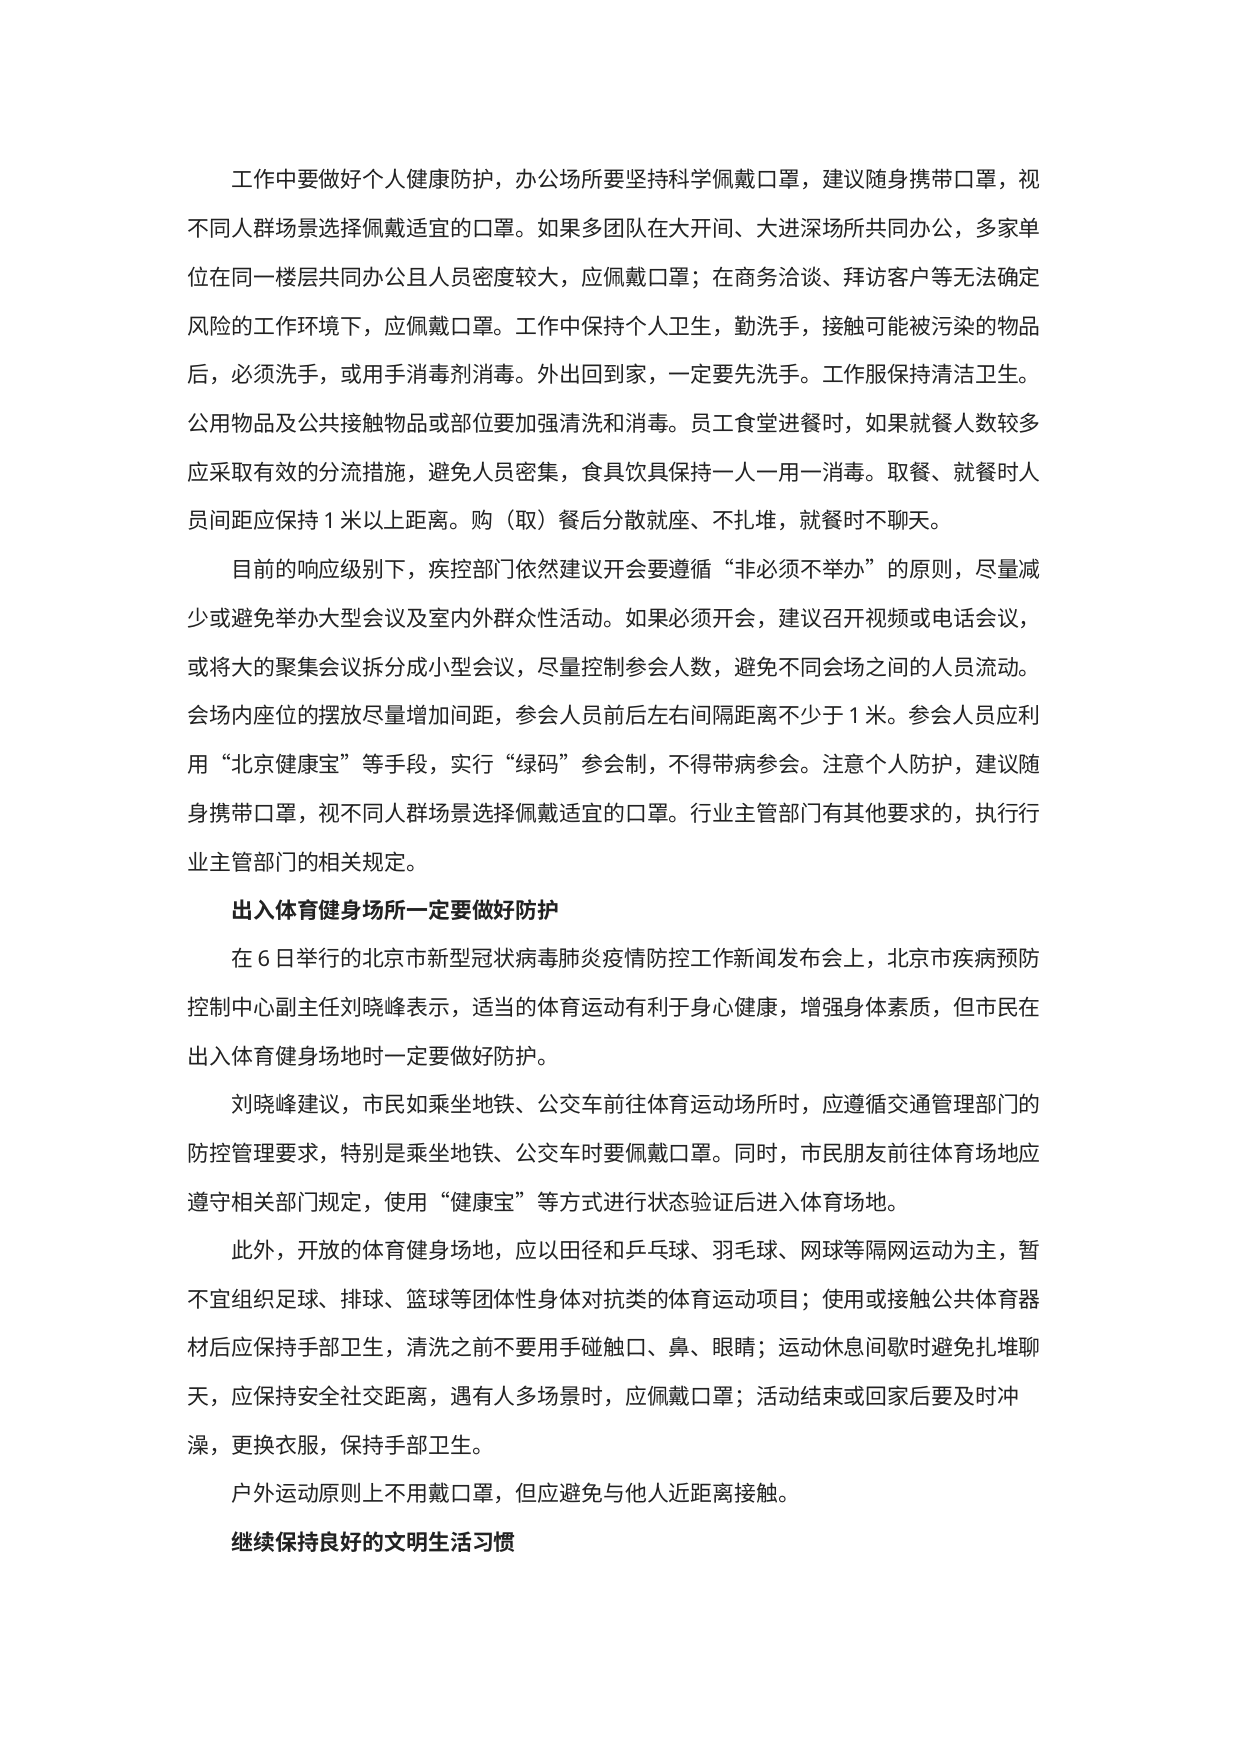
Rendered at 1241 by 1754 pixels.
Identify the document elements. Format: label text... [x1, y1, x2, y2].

text 工作中要做好个人健康防护，办公场所要坚持科学佩戴口罩，建议随身携带口罩，视不同人群场景选择佩戴适宜的口罩。如果多团队在大开间、大进深场所共同办公，多家单位在同一楼层共同办公且人员密度较大，应佩戴口罩；在商务洽谈、拜访客户等无法确定风险的工作环境下，应佩戴口罩。工作中保持个人卫生，勤洗手，接触可能被污染的物品后，必须洗手，或用手消毒剂消毒。外出回到家，一定要先洗手。工作服保持清洁卫生。公用物品及公共接触物品或部位要加强清洗和消毒。员工食堂进餐时，如果就餐人数较多应采取有效的分流措施，避免人员密集，食具饮具保持一人一用一消毒。取餐、就餐时人员间距应保持1米以上距离。购（取）餐后分散就座、不扎堆，就餐时不聊天。 [187, 162, 1053, 536]
text 在6日举行的北京市新型冠状病毒肺炎疫情防控工作新闻发布会上，北京市疾病预防控制中心副主任刘晓峰表示，适当的体育运动有利于身心健康，增强身体素质，但市民在出入体育健身场地时一定要做好防护。 [187, 941, 1053, 1071]
text 目前的响应级别下，疾控部门依然建议开会要遵循“非必须不举办”的原则，尽量减少或避免举办大型会议及室内外群众性活动。如果必须开会，建议召开视频或电话会议，或将大的聚集会议拆分成小型会议，尽量控制参会人数，避免不同会场之间的人员流动。会场内座位的摆放尽量增加间距，参会人员前后左右间隔距离不少于1米。参会人员应利用“北京健康宝”等手段，实行“绿码”参会制，不得带病参会。注意个人防护，建议随身携带口罩，视不同人群场景选择佩戴适宜的口罩。行业主管部门有其他要求的，执行行业主管部门的相关规定。 [187, 552, 1053, 877]
text 出入体育健身场所一定要做好防护 [187, 892, 1053, 925]
text 此外，开放的体育健身场地，应以田径和乒乓球、羽毛球、网球等隔网运动为主，暂不宜组织足球、排球、篮球等团体性身体对抗类的体育运动项目；使用或接触公共体育器材后应保持手部卫生，清洗之前不要用手碰触口、鼻、眼睛；运动休息间歇时避免扎堆聊天，应保持安全社交距离，遇有人多场景时，应佩戴口罩；活动结束或回家后要及时冲澡，更换衣服，保持手部卫生。 [187, 1232, 1053, 1460]
text 刘晓峰建议，市民如乘坐地铁、公交车前往体育运动场所时，应遵循交通管理部门的防控管理要求，特别是乘坐地铁、公交车时要佩戴口罩。同时，市民朋友前往体育场地应遵守相关部门规定，使用“健康宝”等方式进行状态验证后进入体育场地。 [187, 1087, 1053, 1217]
text 继续保持良好的文明生活习惯 [187, 1524, 1053, 1557]
text 户外运动原则上不用戴口罩，但应避免与他人近距离接触。 [187, 1476, 1053, 1508]
